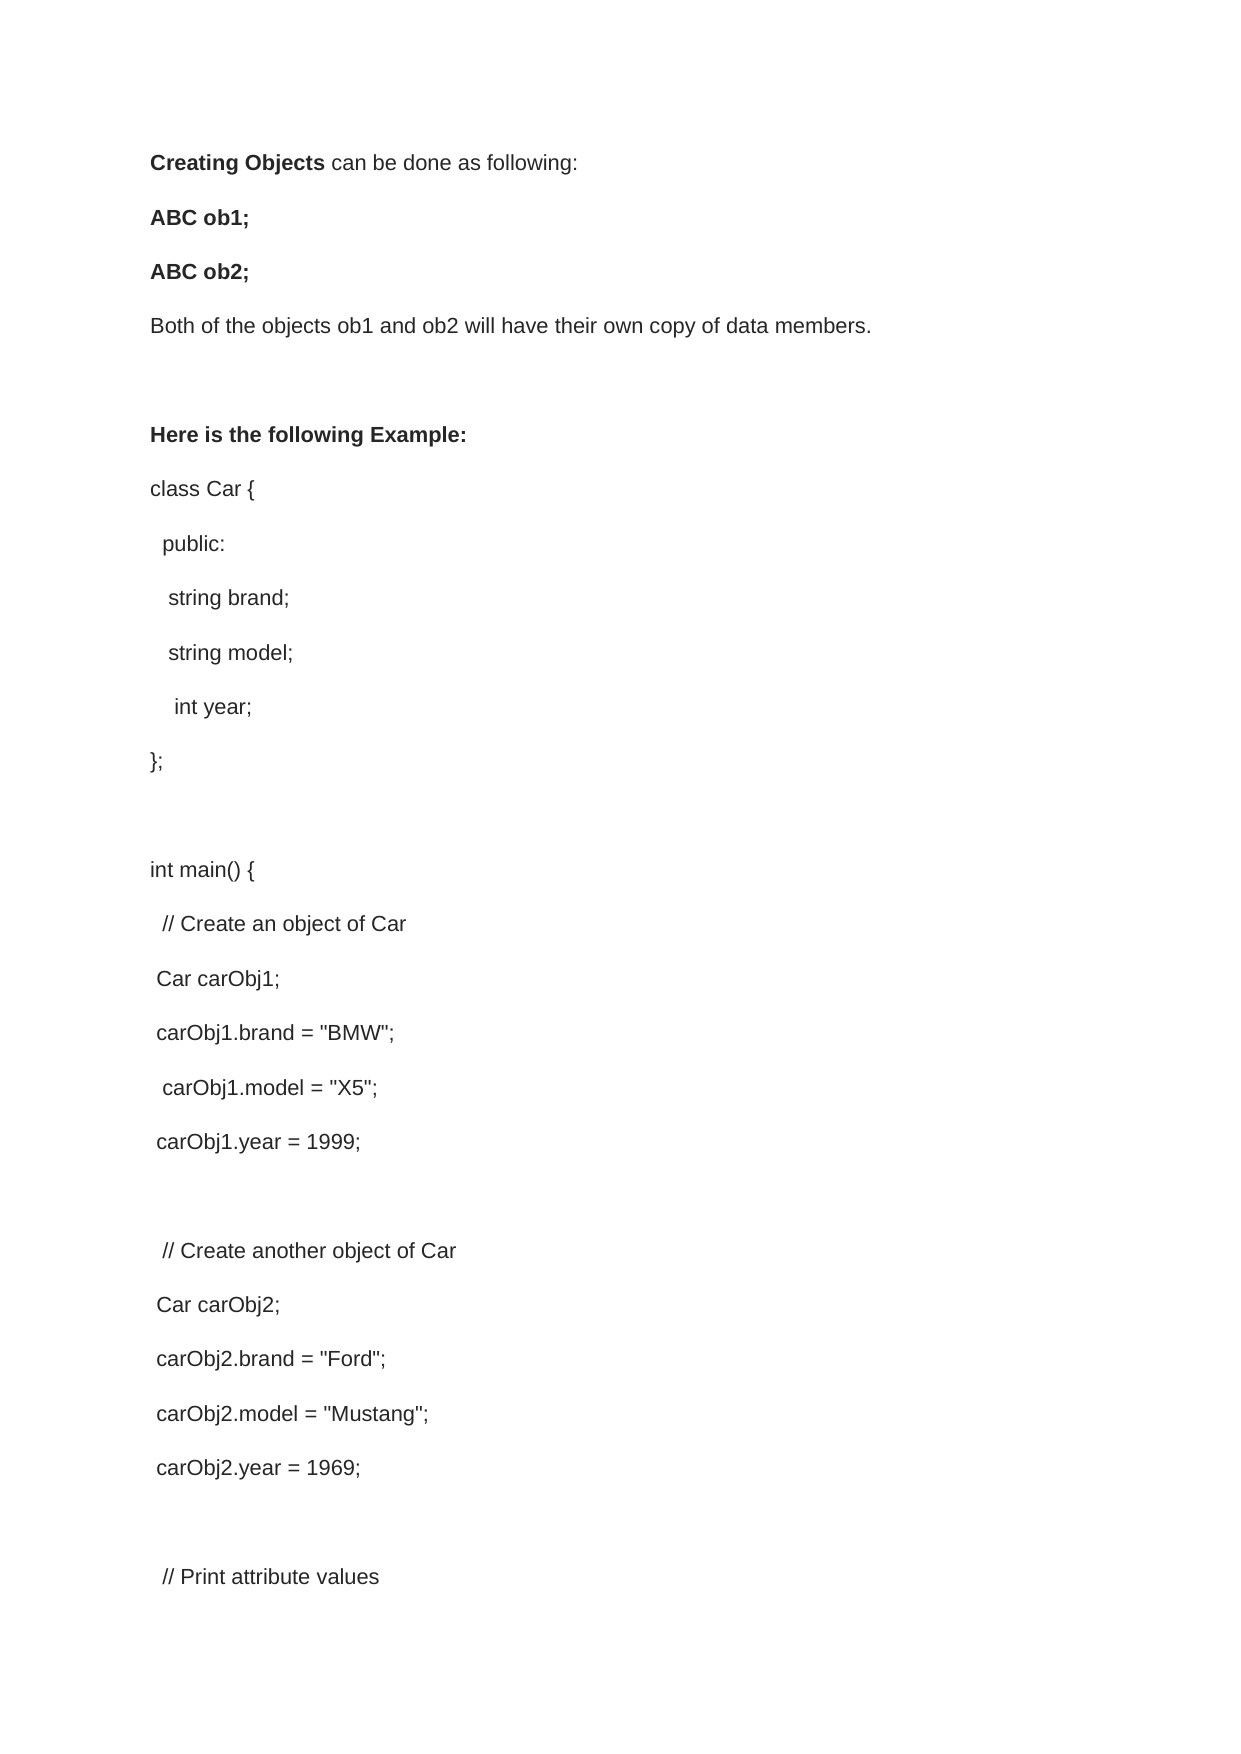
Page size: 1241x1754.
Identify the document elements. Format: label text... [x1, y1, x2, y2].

text int year; [150, 694, 1090, 719]
text carObj2.model = "Mustang"; [150, 1401, 1090, 1426]
text public: [150, 531, 1090, 556]
text carObj2.brand = "Ford"; [150, 1346, 1090, 1371]
text Creating Objects can be done as following: [150, 150, 1090, 175]
text carObj2.year = 1969; [150, 1455, 1090, 1480]
text int main() { [150, 857, 1090, 882]
text ABC ob2; [150, 259, 1090, 284]
text Both of the objects ob1 and ob2 will have their own copy of data members. [150, 313, 1090, 338]
text carObj1.year = 1999; [150, 1129, 1090, 1154]
text carObj1.model = "X5"; [150, 1074, 1090, 1099]
text Car carObj1; [150, 966, 1090, 991]
text string model; [150, 639, 1090, 664]
text Here is the following Example: [150, 422, 1090, 447]
text ABC ob1; [150, 204, 1090, 229]
text // Print attribute values [150, 1564, 1090, 1589]
text // Create another object of Car [150, 1237, 1090, 1263]
text }; [150, 748, 1090, 773]
text carObj1.brand = "BMW"; [150, 1020, 1090, 1045]
text string brand; [150, 585, 1090, 610]
text // Create an object of Car [150, 911, 1090, 936]
text Car carObj2; [150, 1292, 1090, 1317]
text class Car { [150, 476, 1090, 501]
